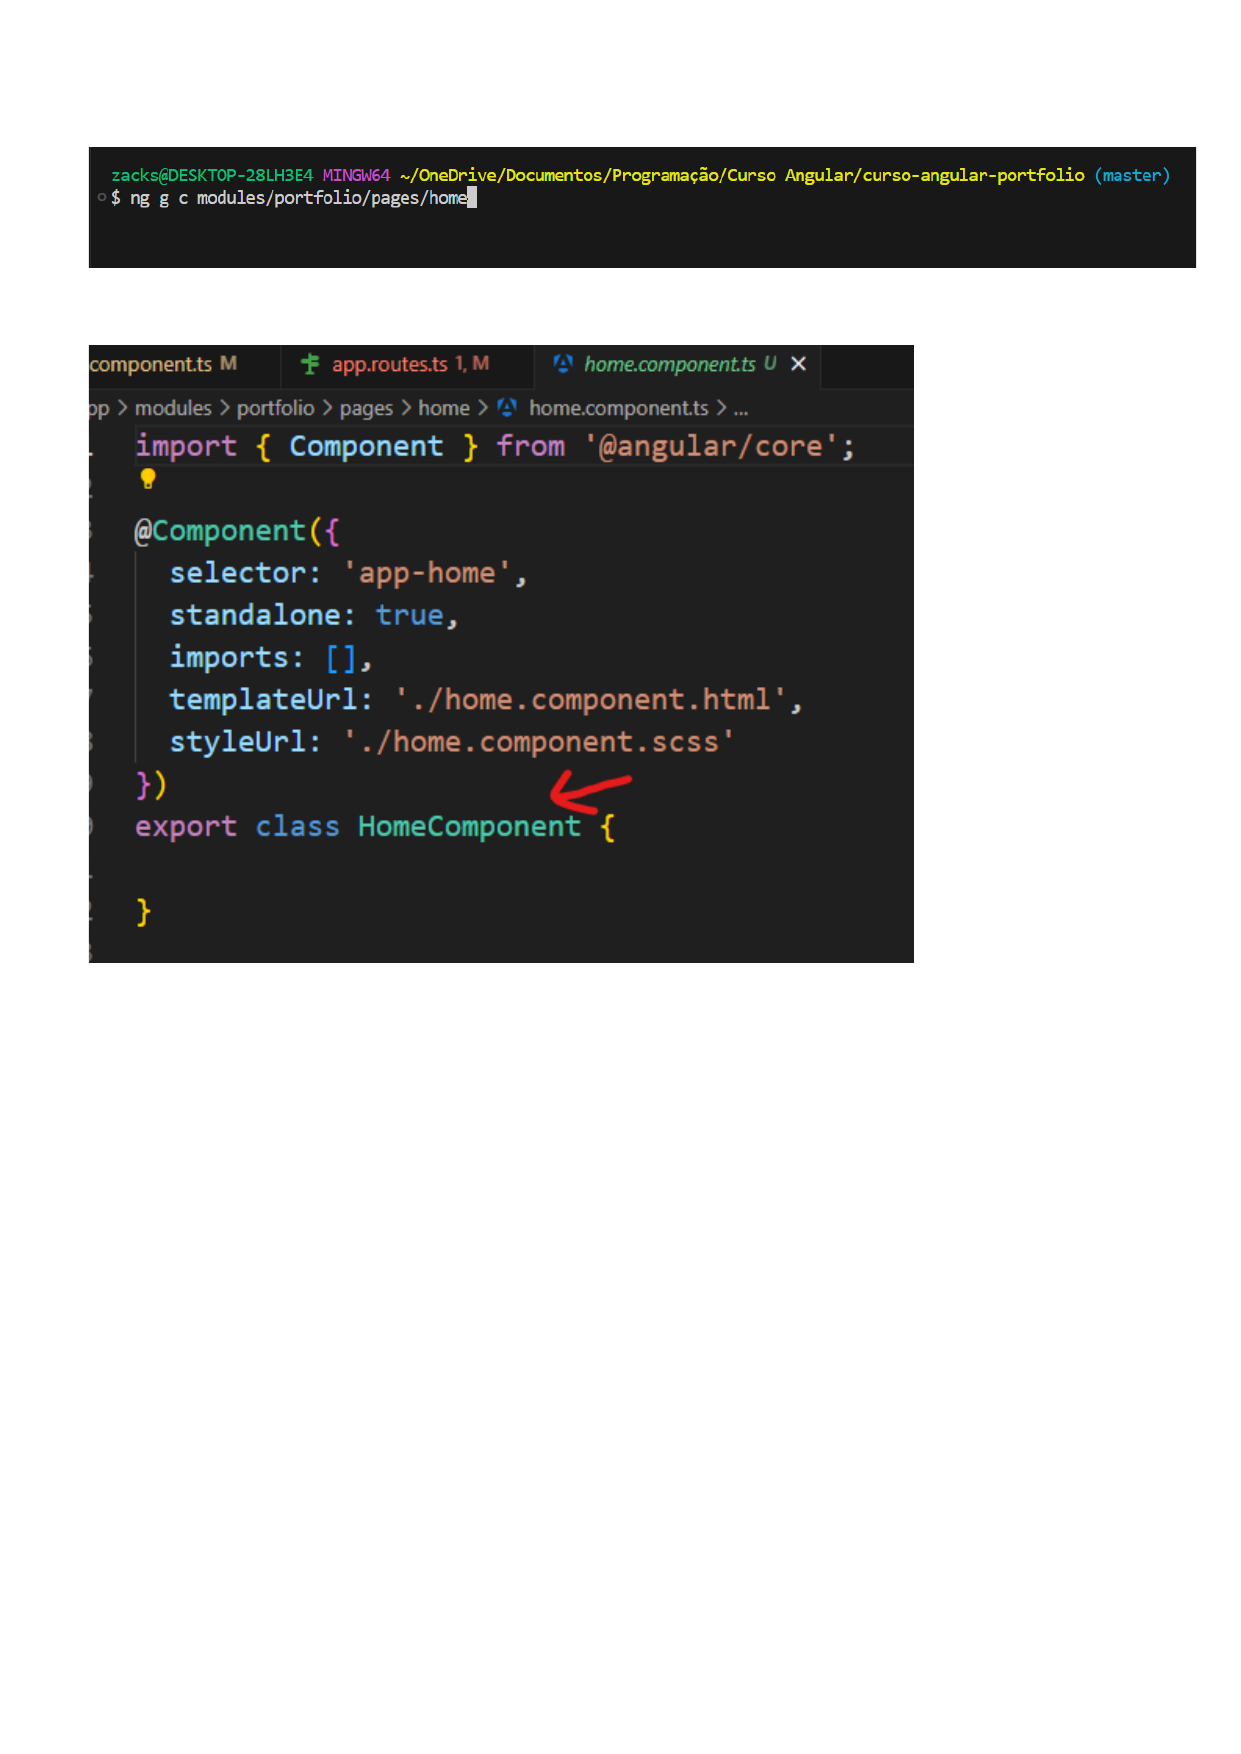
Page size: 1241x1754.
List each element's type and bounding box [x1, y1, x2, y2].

picture [88, 147, 1197, 268]
picture [88, 345, 914, 963]
